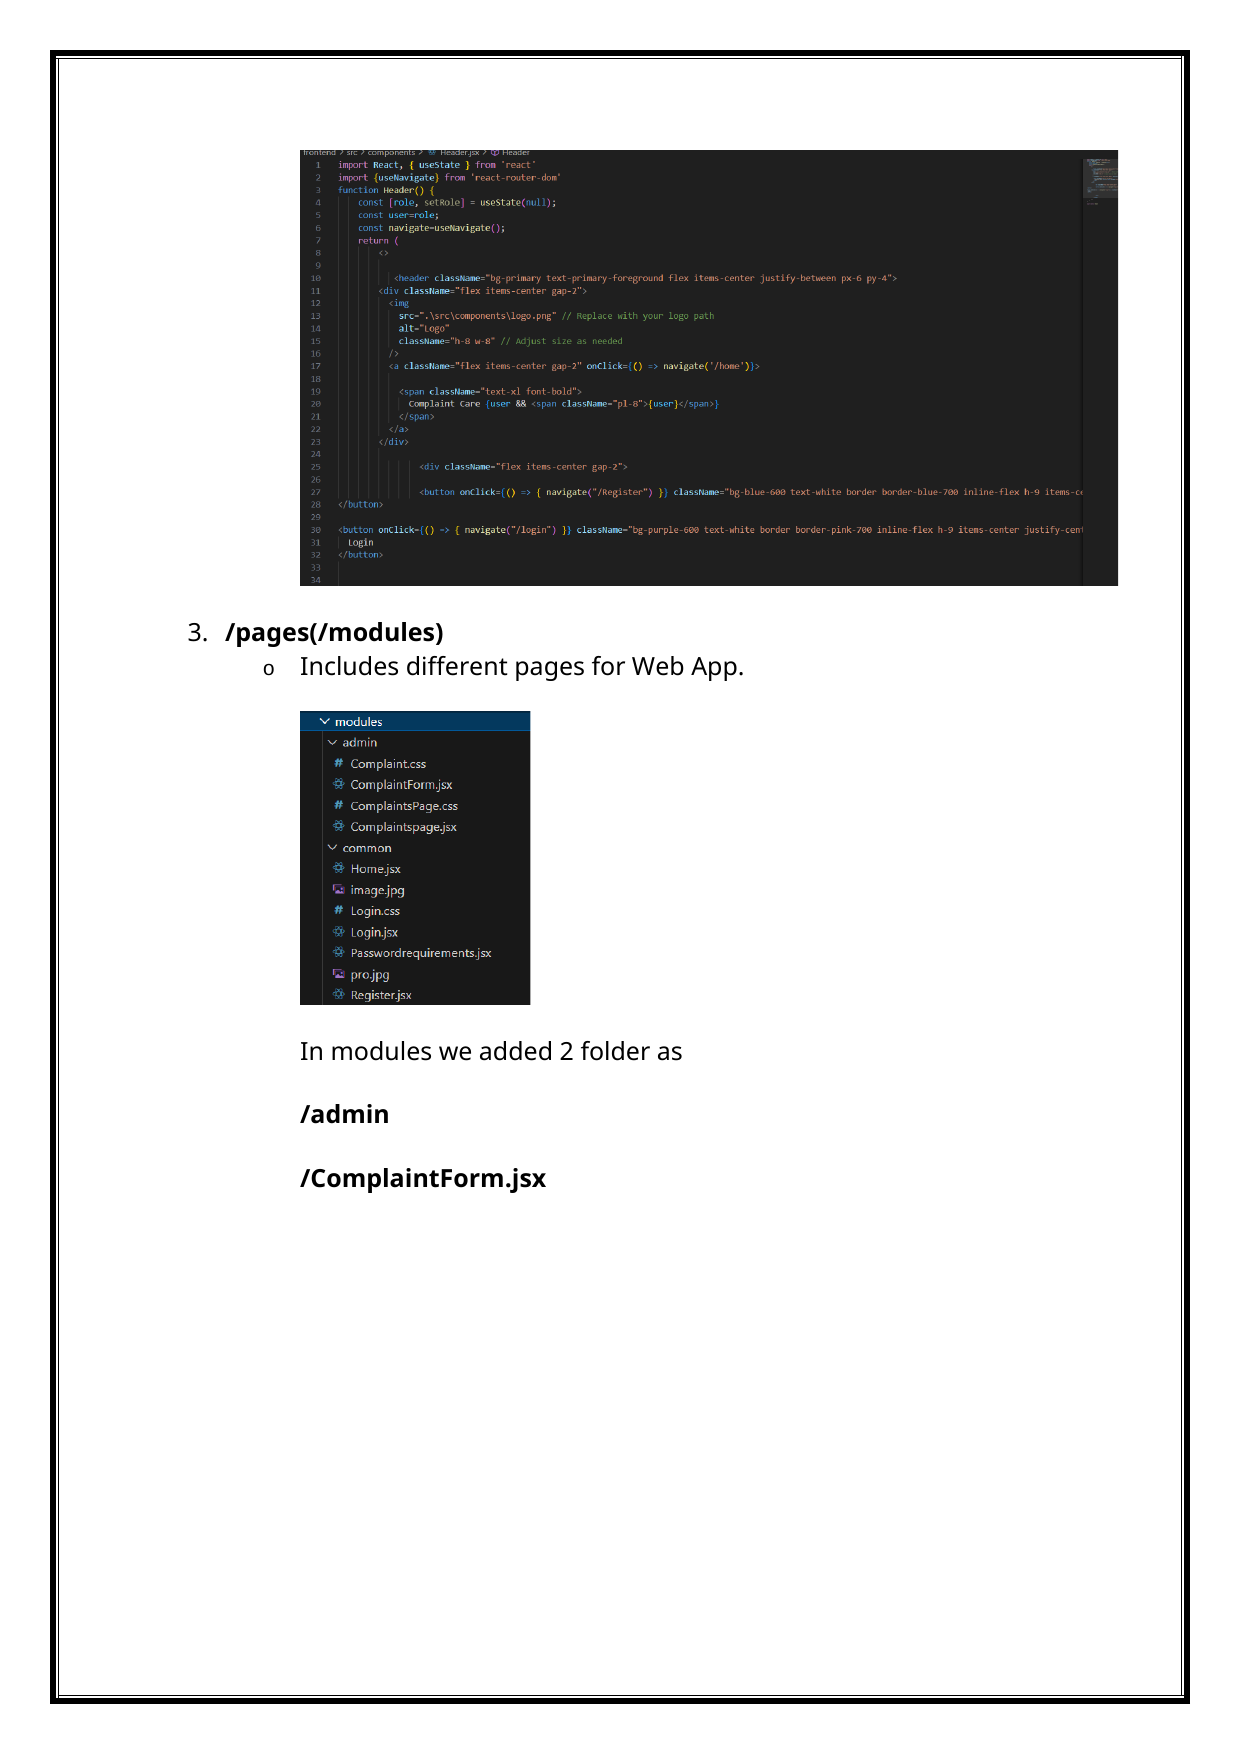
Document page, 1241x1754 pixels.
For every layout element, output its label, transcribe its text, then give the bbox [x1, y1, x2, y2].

text /admin [300, 1097, 1090, 1131]
picture [300, 150, 1119, 586]
picture [300, 711, 531, 1005]
list /pages(/modules) [187, 614, 1090, 649]
text /ComplaintForm.jsx [300, 1160, 1090, 1194]
text In modules we added 2 folder as [300, 1034, 1090, 1068]
list Includes different pages for Web App. [262, 649, 1090, 683]
